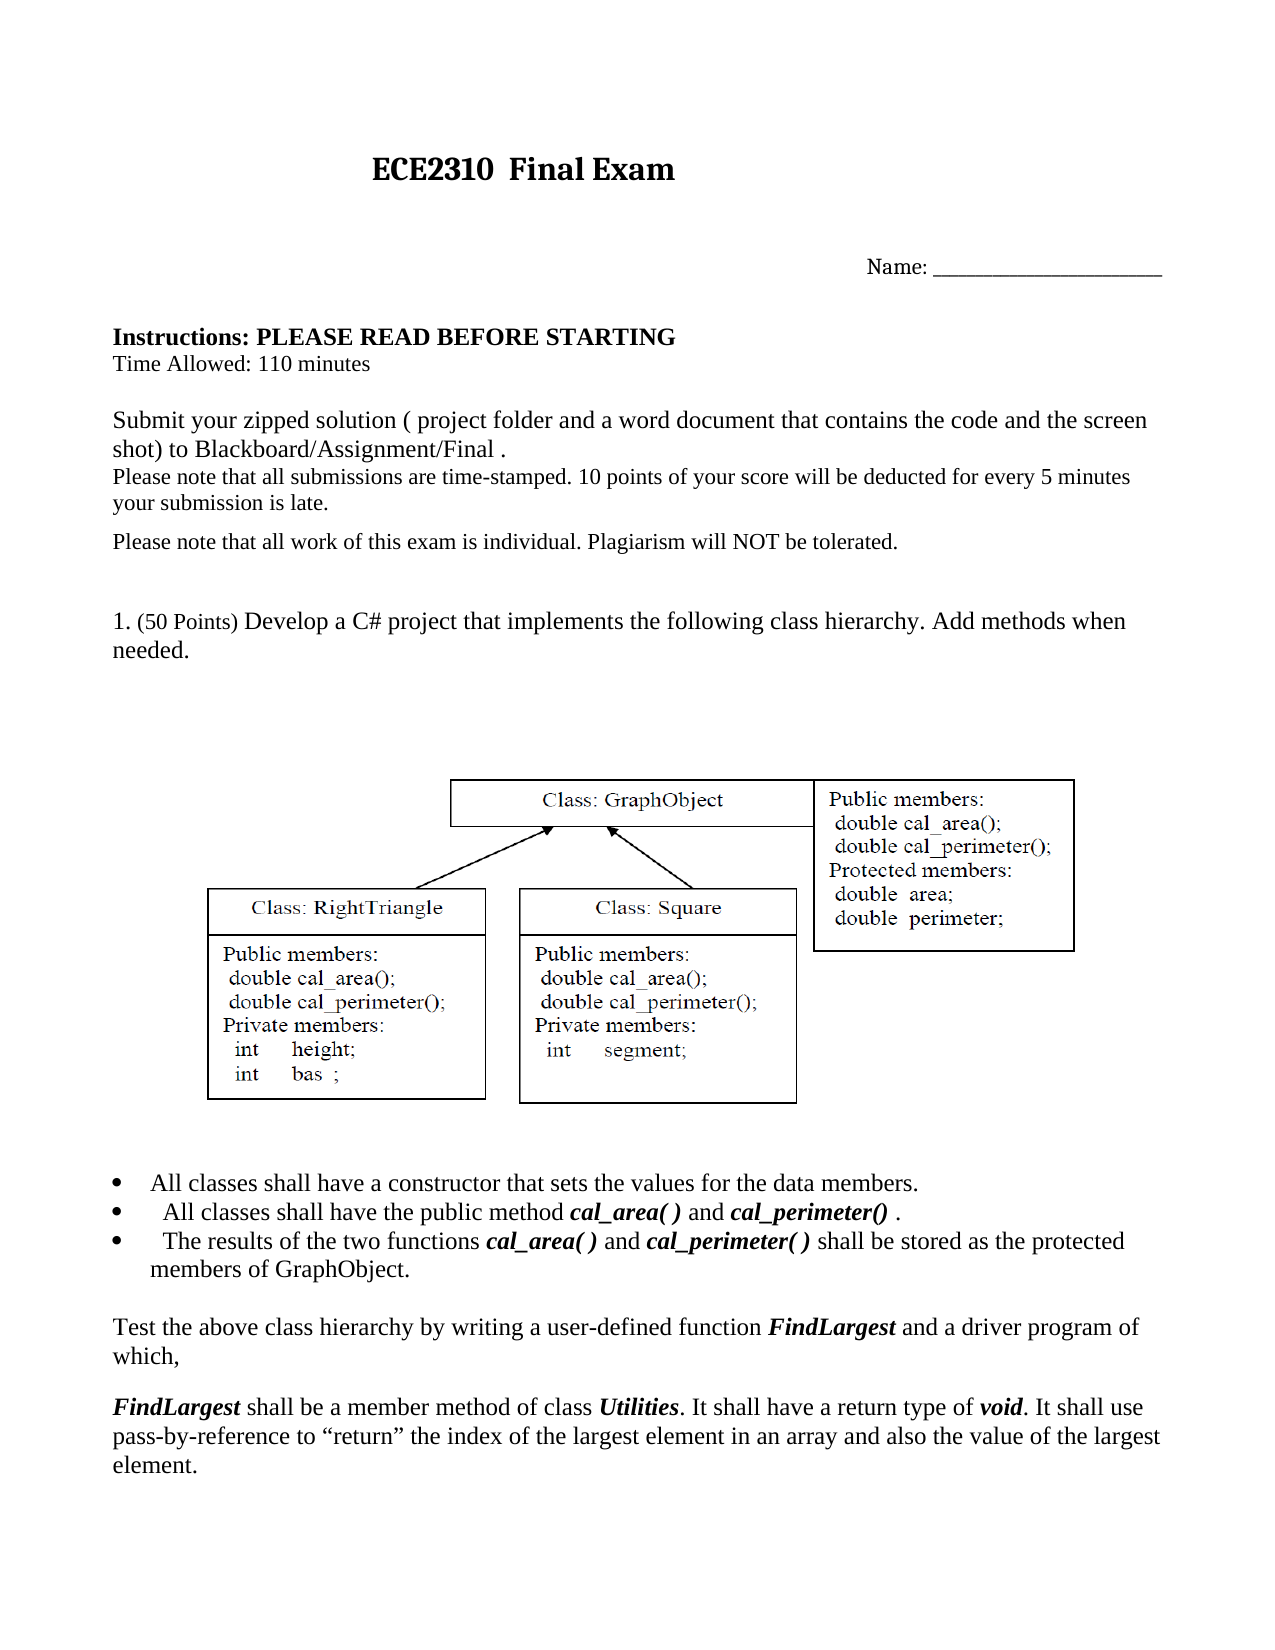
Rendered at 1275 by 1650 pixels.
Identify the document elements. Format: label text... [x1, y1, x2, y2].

list All classes shall have a constructor that sets the values for the data members. [112, 1168, 1162, 1197]
list The results of the two functions cal_area( ) and cal_perimeter( ) shall be stored as the protected members of GraphObject. [112, 1226, 1162, 1283]
text Instructions: PLEASE READ BEFORE STARTING [112, 322, 1162, 351]
list All classes shall have the public method cal_area( ) and cal_perimeter() . [112, 1197, 1162, 1226]
text Please note that all work of this exam is individual. Plagiarism will NOT be tolerated. [112, 528, 1162, 555]
text Submit your zipped solution ( project folder and a word document that contains the code and the screen shot) to Blackboard/Assignment/Final . [112, 406, 1162, 463]
list est the above class hierarchy by writing a user-defined function FindLargest and a driver program of which, [112, 1312, 1162, 1369]
list FindLargest shall be a member method of class Utilities. It shall have a return type of void. It shall use pass-by-reference to “return” the index of the largest element in an array and also the value of the largest element. [112, 1392, 1162, 1478]
text Please note that all submissions are time-stamped. 10 points of your score will be deducted for every 5 minutes your submission is late. [112, 463, 1162, 516]
picture [187, 767, 1080, 1108]
text Name: ___________________________ [372, 254, 1162, 281]
text Time Allowed: 110 minutes [112, 351, 1162, 377]
text 1. (50 Points) Develop a C# project that implements the following class hierarchy. Add methods when needed. [112, 606, 1162, 663]
text ECE2310 Final Exam [372, 150, 1162, 188]
